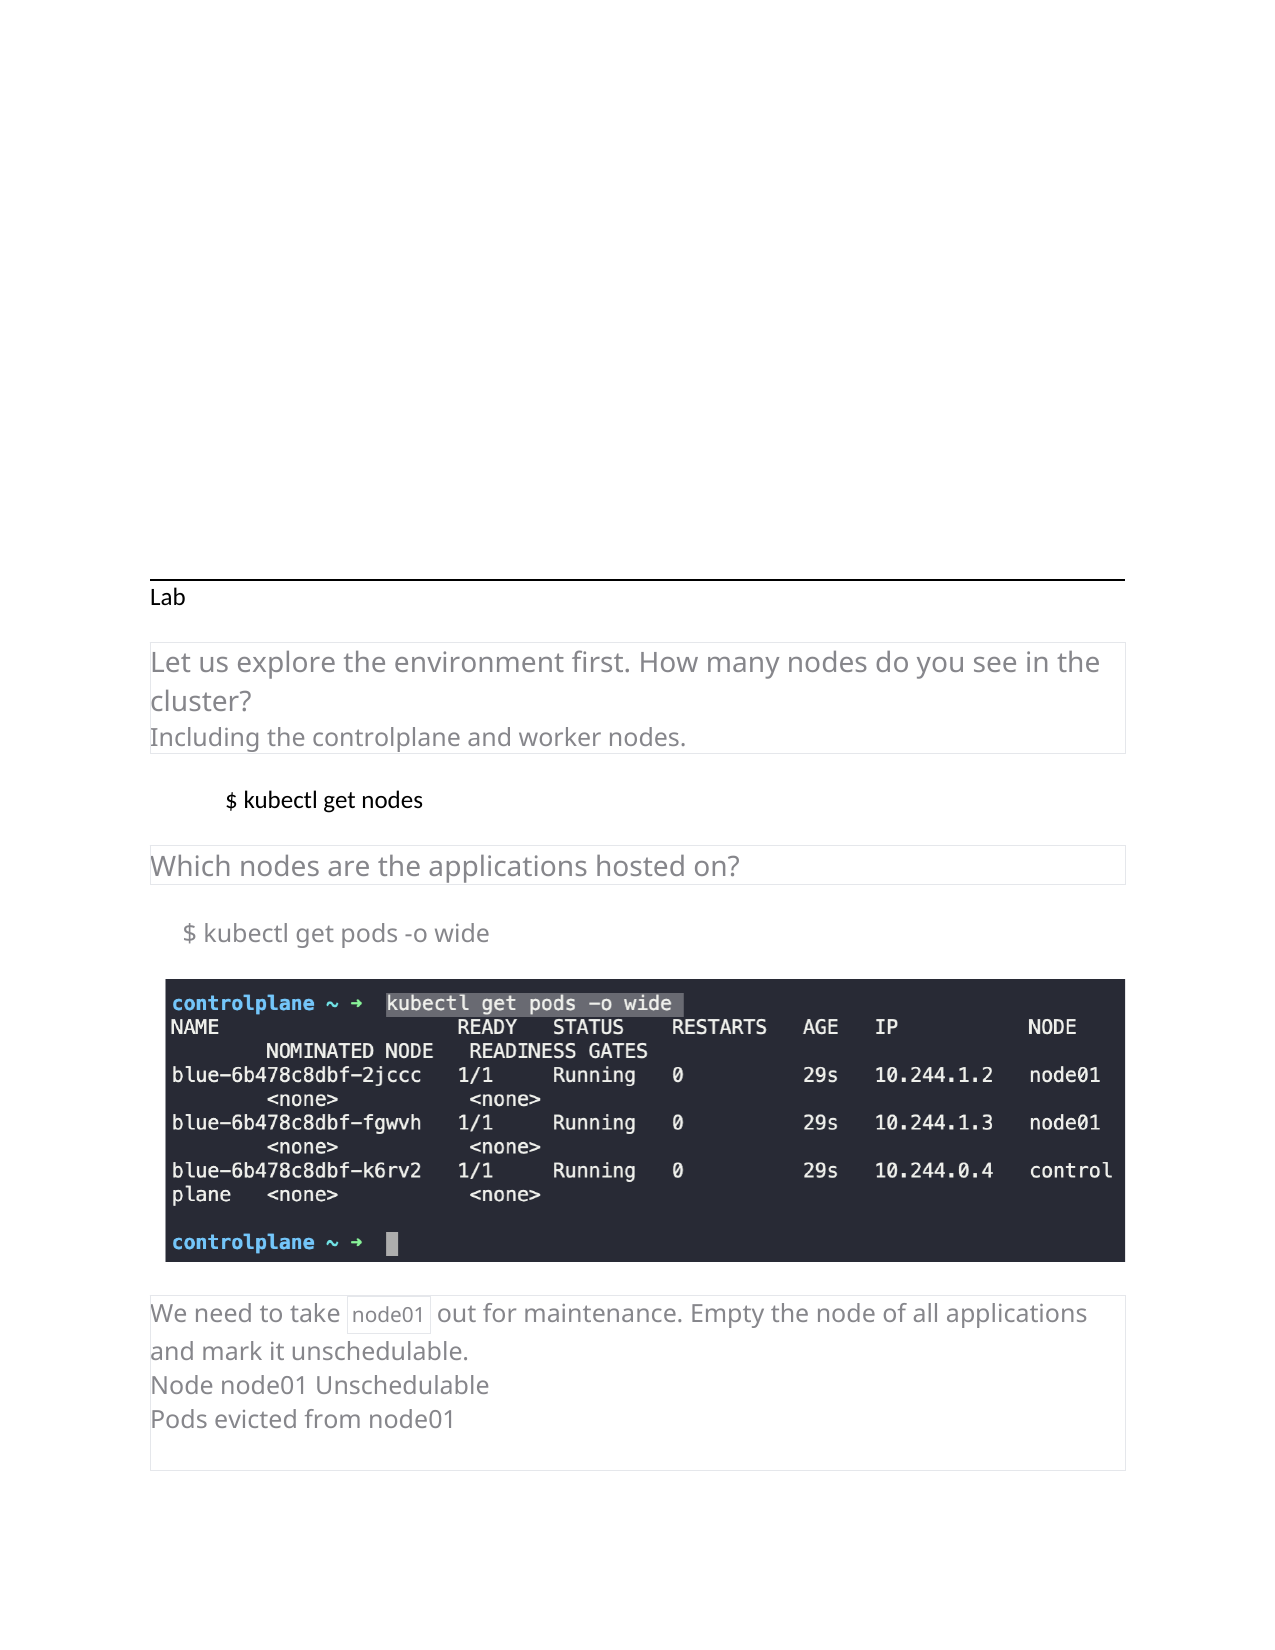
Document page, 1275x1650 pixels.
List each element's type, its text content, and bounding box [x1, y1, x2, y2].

text Pods evicted from node01 [151, 1402, 1125, 1435]
text $ kubectl get pods -o wide [150, 915, 1125, 949]
text We need to take node01 out for maintenance. Empty the node of all applications and mark it unschedulable. [151, 1296, 1125, 1368]
text Including the controlplane and worker nodes. [151, 719, 1125, 753]
text Node node01 Unschedulable [151, 1368, 1125, 1402]
text Lab [150, 581, 1125, 611]
text $ kubectl get nodes [150, 784, 1125, 815]
picture [150, 979, 1125, 1262]
text Let us explore the environment first. How many nodes do you see in the cluster? [151, 643, 1125, 719]
text Which nodes are the applications hosted on? [151, 846, 1125, 884]
